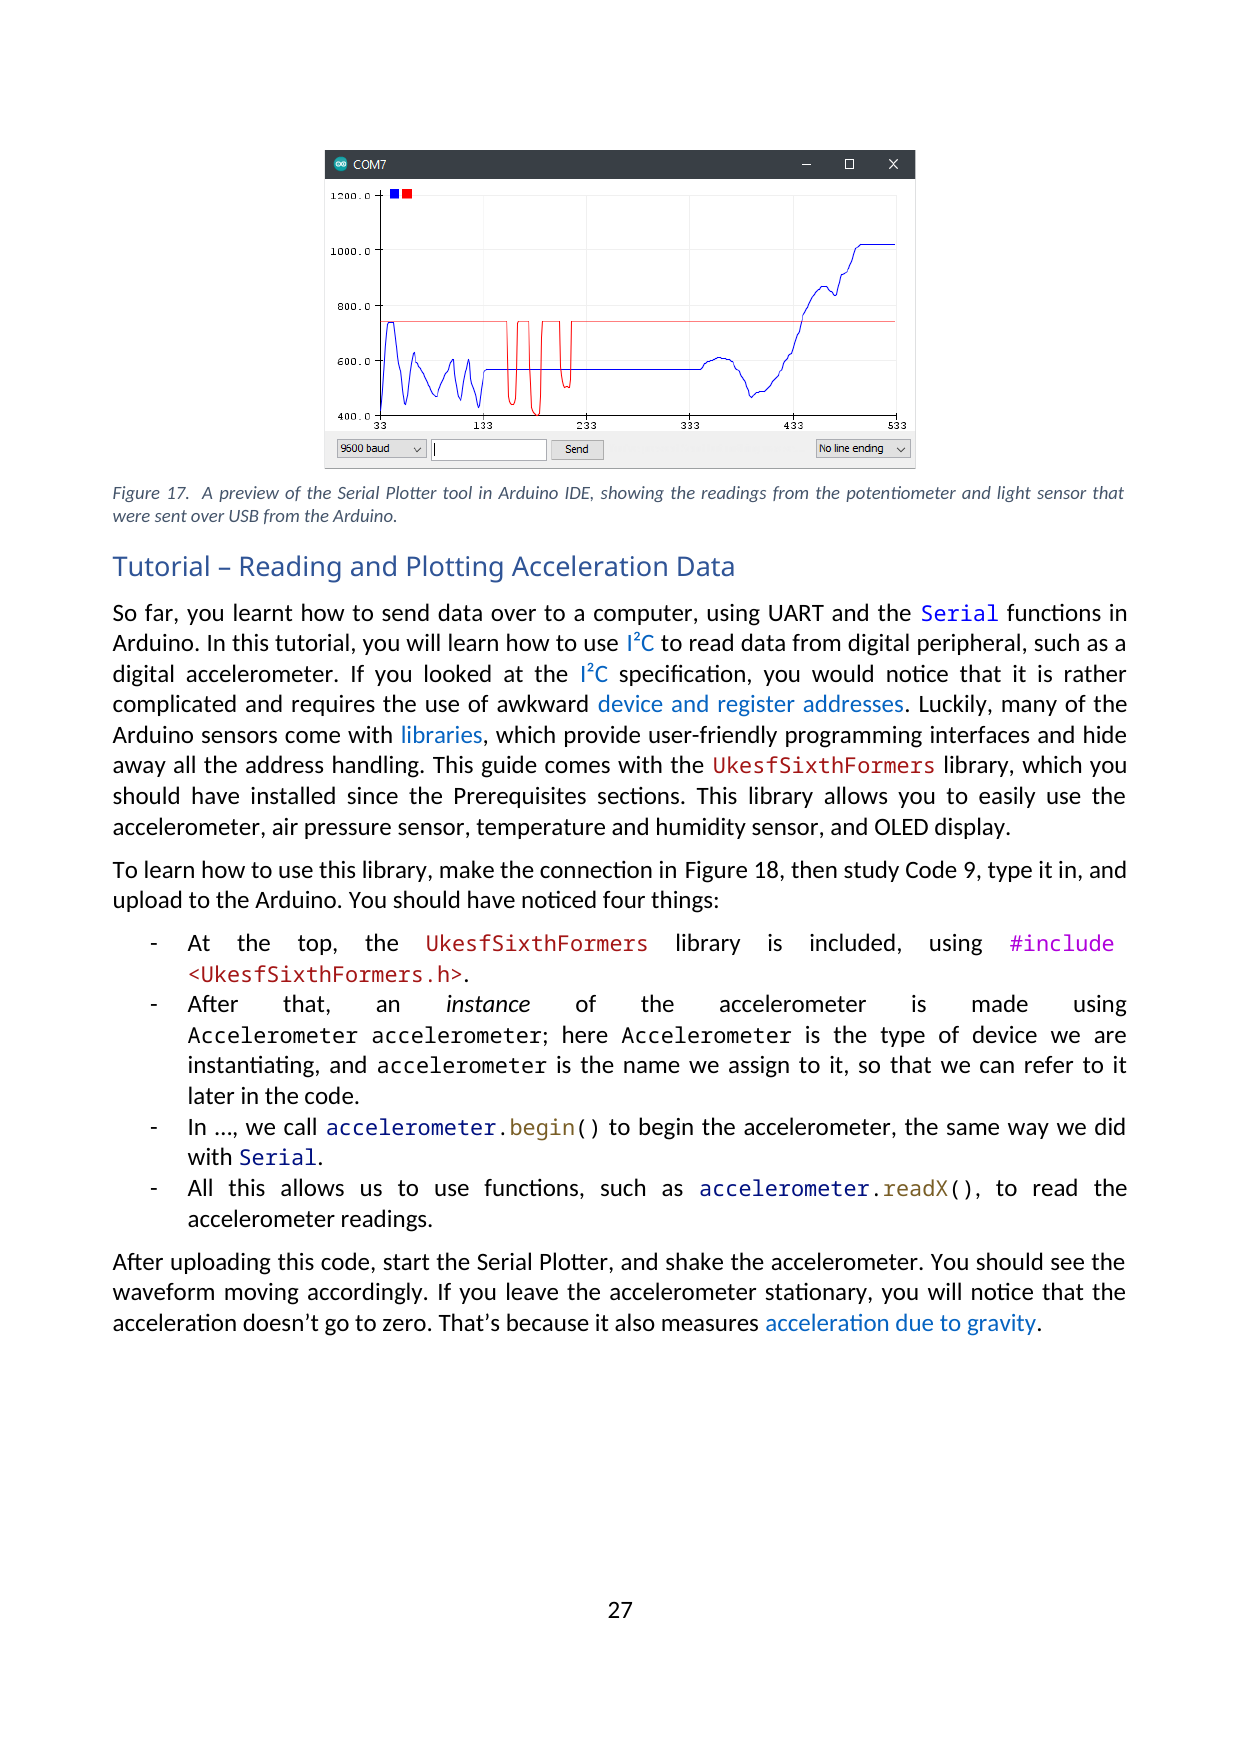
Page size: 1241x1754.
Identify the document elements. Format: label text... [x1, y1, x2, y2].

list After that, an instance of the accelerometer is made using Accelerometer accelerometer; here Accelerometer is the type of device we are instantiating, and accelerometer is the name we assign to it, so that we can refer to it later in the code. [150, 988, 1128, 1111]
text So far, you learnt how to send data over to a computer, using UART and the Serial functions in Arduino. In this tutorial, you will learn how to use I²C to read data from digital peripheral, such as a digital accelerometer. If you looked at the I²C specification, you would notice that it is rather complicated and requires the use of awkward device and register addresses. Luckily, many of the Arduino sensors come with libraries, which provide user-friendly programming interfaces and hide away all the address handling. This guide comes with the UkesfSixthFormers library, which you should have installed since the Prerequisites sections. This library allows you to easily use the accelerometer, air pressure sensor, temperature and humidity sensor, and OLED display. [112, 597, 1128, 841]
text After uploading this code, start the Serial Plotter, and shake the accelerometer. You should see the waveform moving accordingly. If you leave the accelerometer stationary, you will notice that the acceleration doesn’t go to zero. That’s because it also measures acceleration due to gravity. [112, 1246, 1128, 1337]
subtitle Tutorial – Reading and Plotting Acceleration Data [112, 547, 1128, 584]
list In …, we call accelerometer.begin() to begin the accelerometer, the same way we did with Serial. [150, 1111, 1128, 1172]
list All this allows us to use functions, such as accelerometer.readX(), to read the accelerometer readings. [150, 1172, 1128, 1233]
text To learn how to use this library, make the connection in Figure 18, then study Code 9, type it in, and upload to the Arduino. You should have noticed four things: [112, 854, 1128, 915]
text Figure 17. A preview of the Serial Plotter tool in Arduino IDE, showing the readings from the potentiometer and light sensor that were sent over USB from the Arduino. [112, 481, 1128, 527]
picture [324, 150, 916, 469]
list At the top, the UkesfSixthFormers library is included, using #include <UkesfSixthFormers.h>. [150, 927, 1128, 988]
